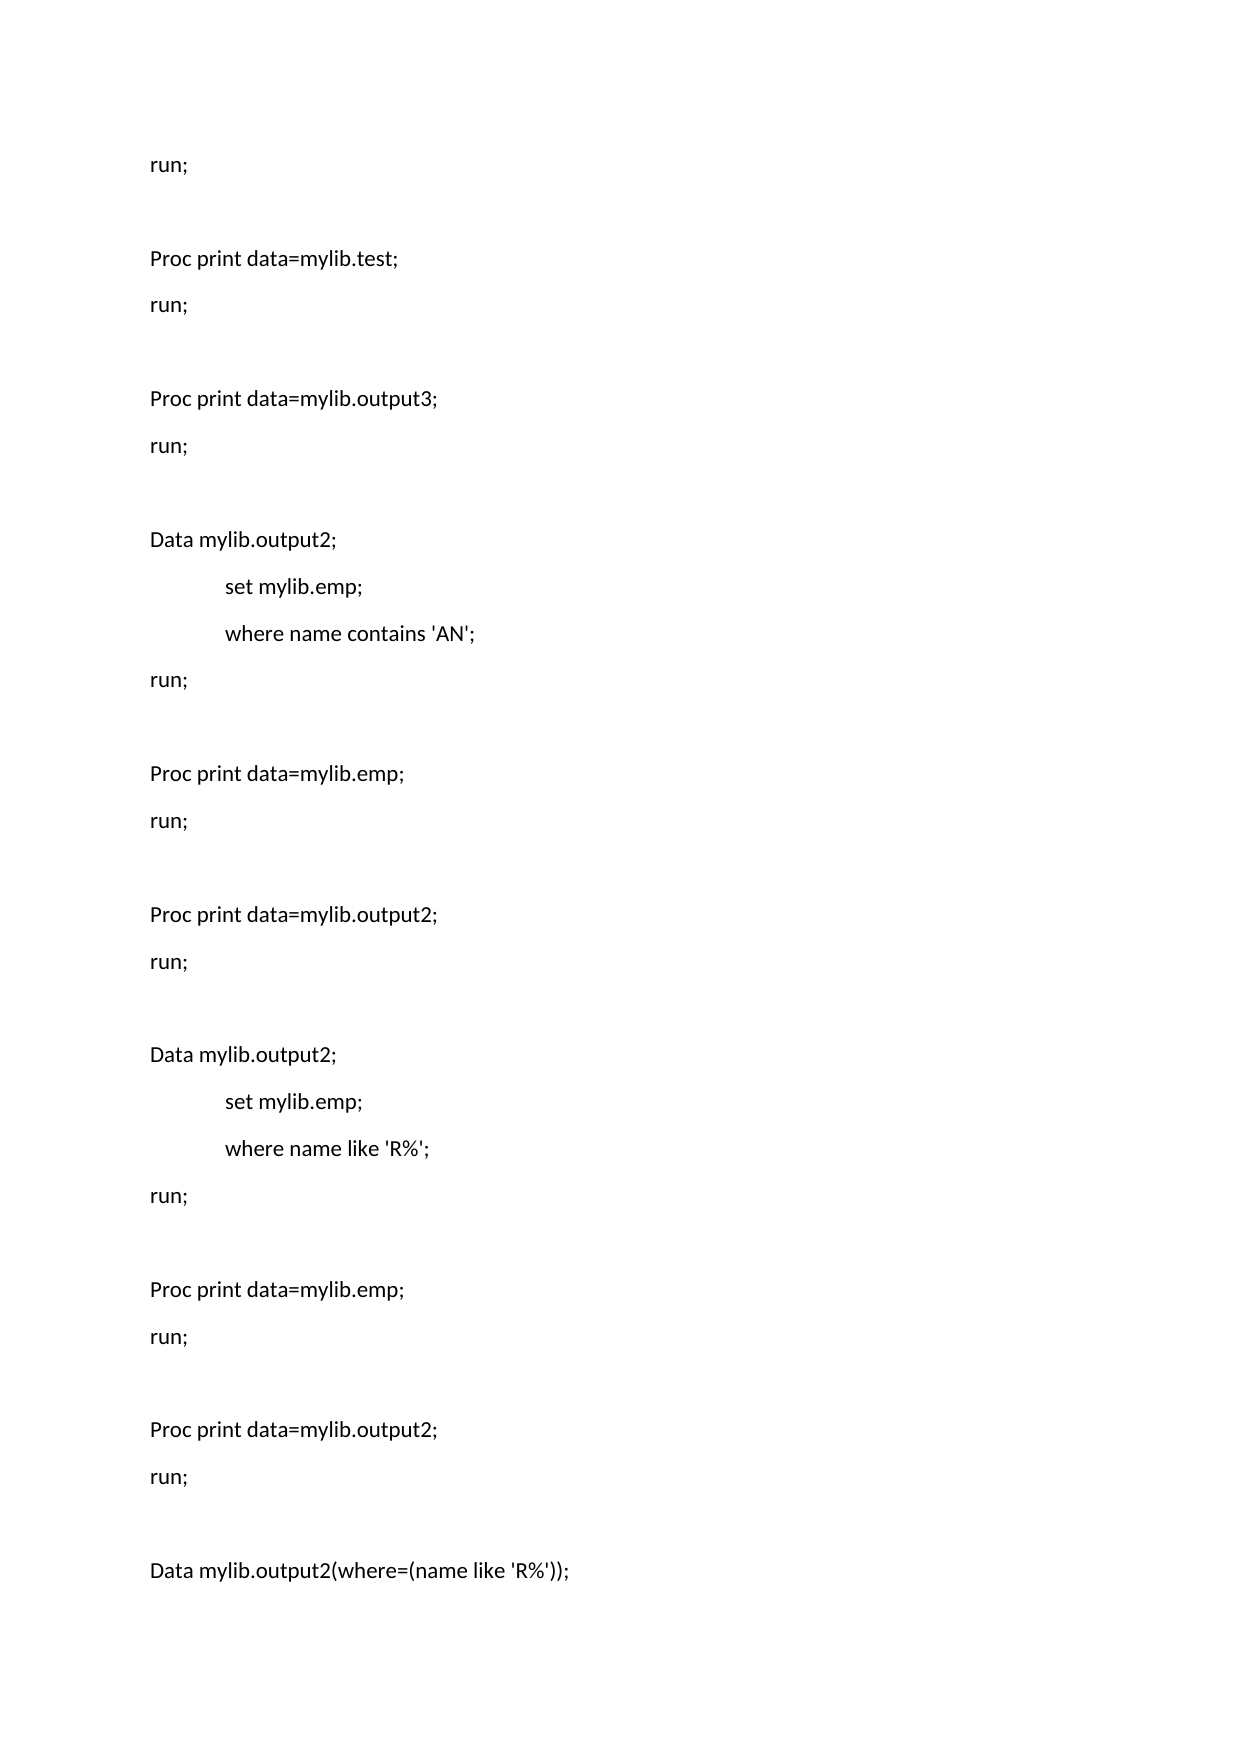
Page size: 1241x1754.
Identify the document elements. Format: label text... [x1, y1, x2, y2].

text run; [150, 1322, 1090, 1350]
text where name like 'R%'; [150, 1134, 1090, 1162]
text run; [150, 431, 1090, 459]
text run; [150, 1181, 1090, 1209]
text Proc print data=mylib.output2; [150, 1416, 1090, 1444]
text run; [150, 666, 1090, 694]
text set mylib.emp; [150, 572, 1090, 600]
text Proc print data=mylib.emp; [150, 759, 1090, 787]
text run; [150, 806, 1090, 834]
text run; [150, 291, 1090, 319]
text Data mylib.output2(where=(name like 'R%')); [150, 1556, 1090, 1584]
text set mylib.emp; [150, 1087, 1090, 1116]
text run; [150, 150, 1090, 178]
text where name contains 'AN'; [150, 619, 1090, 647]
text run; [150, 947, 1090, 975]
text Proc print data=mylib.output3; [150, 384, 1090, 412]
text Proc print data=mylib.output2; [150, 900, 1090, 928]
text Data mylib.output2; [150, 1041, 1090, 1069]
text Data mylib.output2; [150, 525, 1090, 553]
text run; [150, 1462, 1090, 1491]
text Proc print data=mylib.emp; [150, 1275, 1090, 1303]
text Proc print data=mylib.test; [150, 244, 1090, 272]
